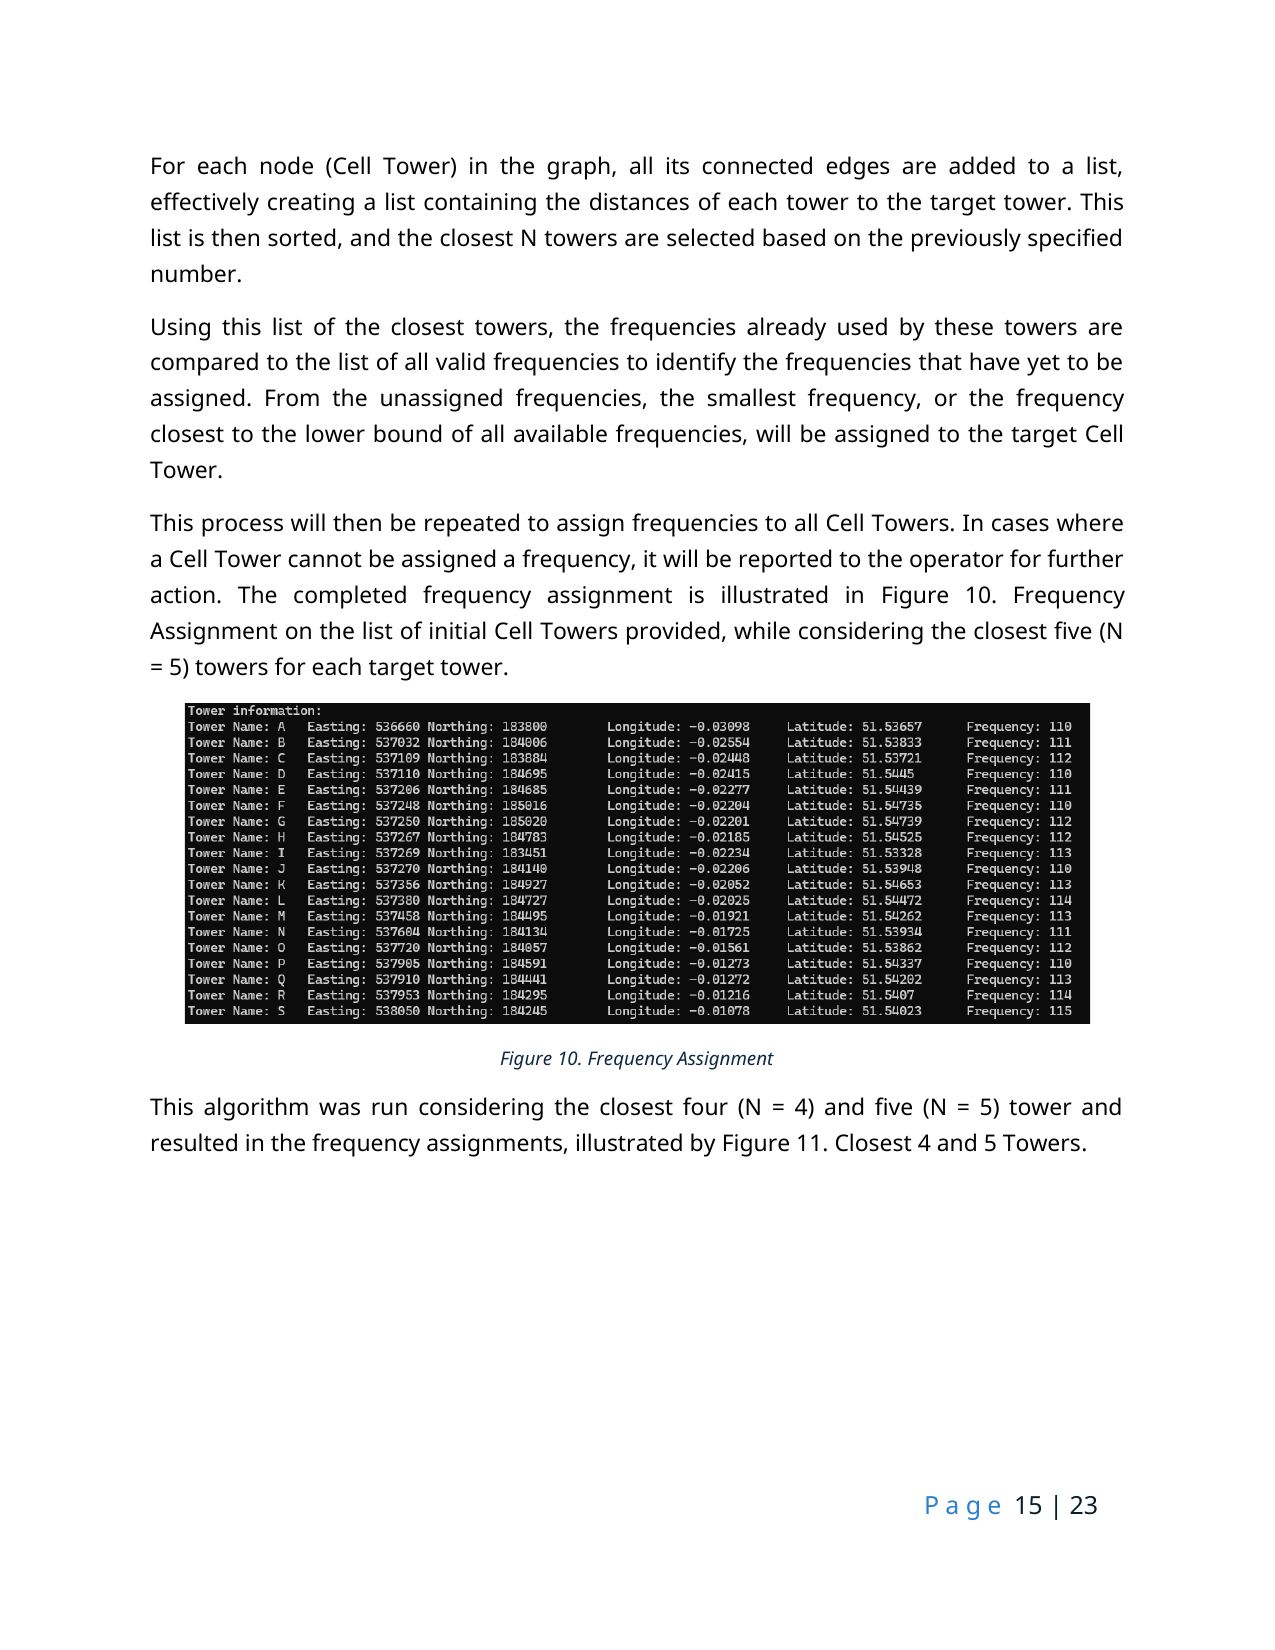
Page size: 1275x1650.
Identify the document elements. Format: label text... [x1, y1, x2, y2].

text Figure 10. Frequency Assignment [150, 1045, 1125, 1071]
picture [184, 703, 1091, 1024]
text This process will then be repeated to assign frequencies to all Cell Towers. In cases where a Cell Tower cannot be assigned a frequency, it will be reported to the operator for further action. The completed frequency assignment is illustrated in Figure 10. Frequency Assignment on the list of initial Cell Towers provided, while considering the closest five (N = 5) towers for each target tower. [150, 507, 1125, 682]
text This algorithm was run considering the closest four (N = 4) and five (N = 5) tower and resulted in the frequency assignments, illustrated by Figure 11. Closest 4 and 5 Towers. [150, 1091, 1125, 1158]
text For each node (Cell Tower) in the graph, all its connected edges are added to a list, effectively creating a list containing the distances of each tower to the target tower. This list is then sorted, and the closest N towers are selected based on the previously specified number. [150, 150, 1125, 289]
text Using this list of the closest towers, the frequencies already used by these towers are compared to the list of all valid frequencies to identify the frequencies that have yet to be assigned. From the unassigned frequencies, the smallest frequency, or the frequency closest to the lower bound of all available frequencies, will be assigned to the target Cell Tower. [150, 310, 1125, 485]
